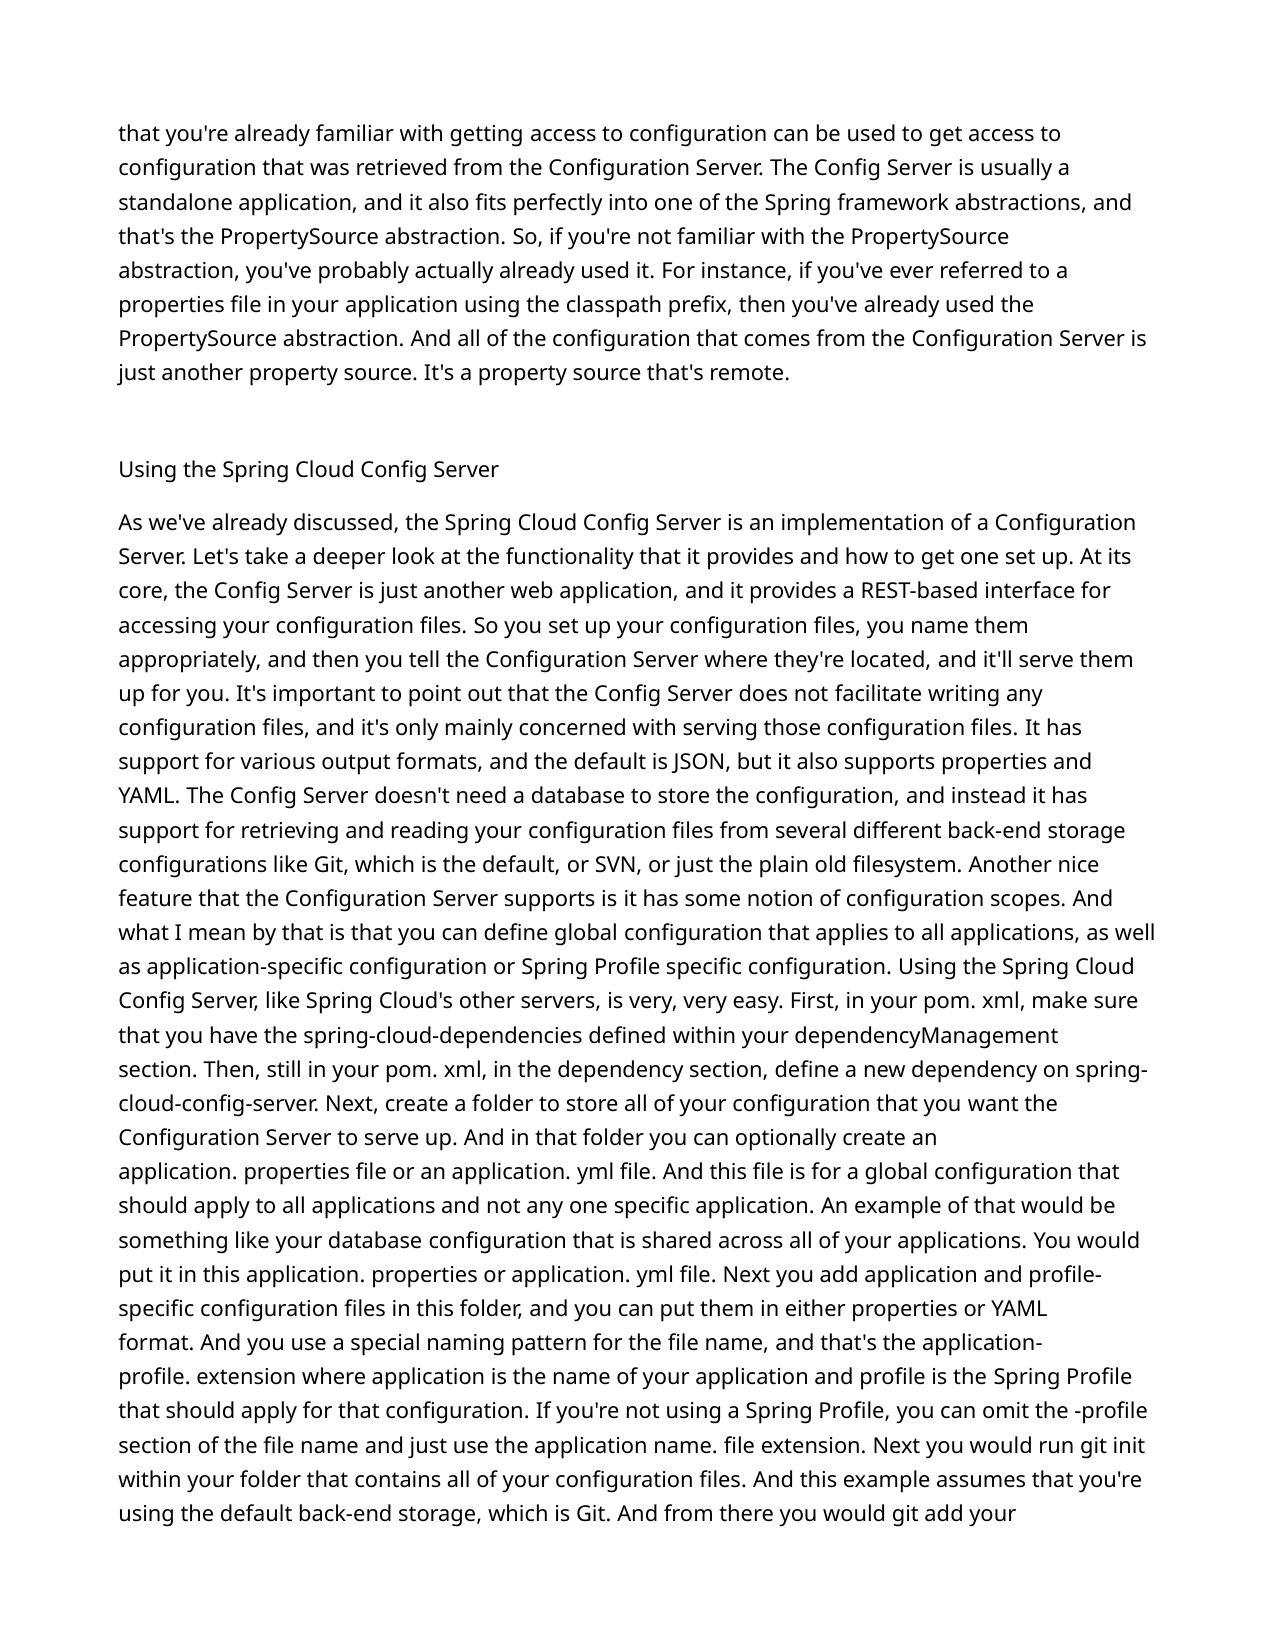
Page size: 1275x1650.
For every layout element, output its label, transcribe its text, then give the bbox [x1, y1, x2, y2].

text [118, 118, 1157, 387]
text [118, 507, 1157, 1528]
subtitle Using the Spring Cloud Config Server [118, 454, 1157, 484]
